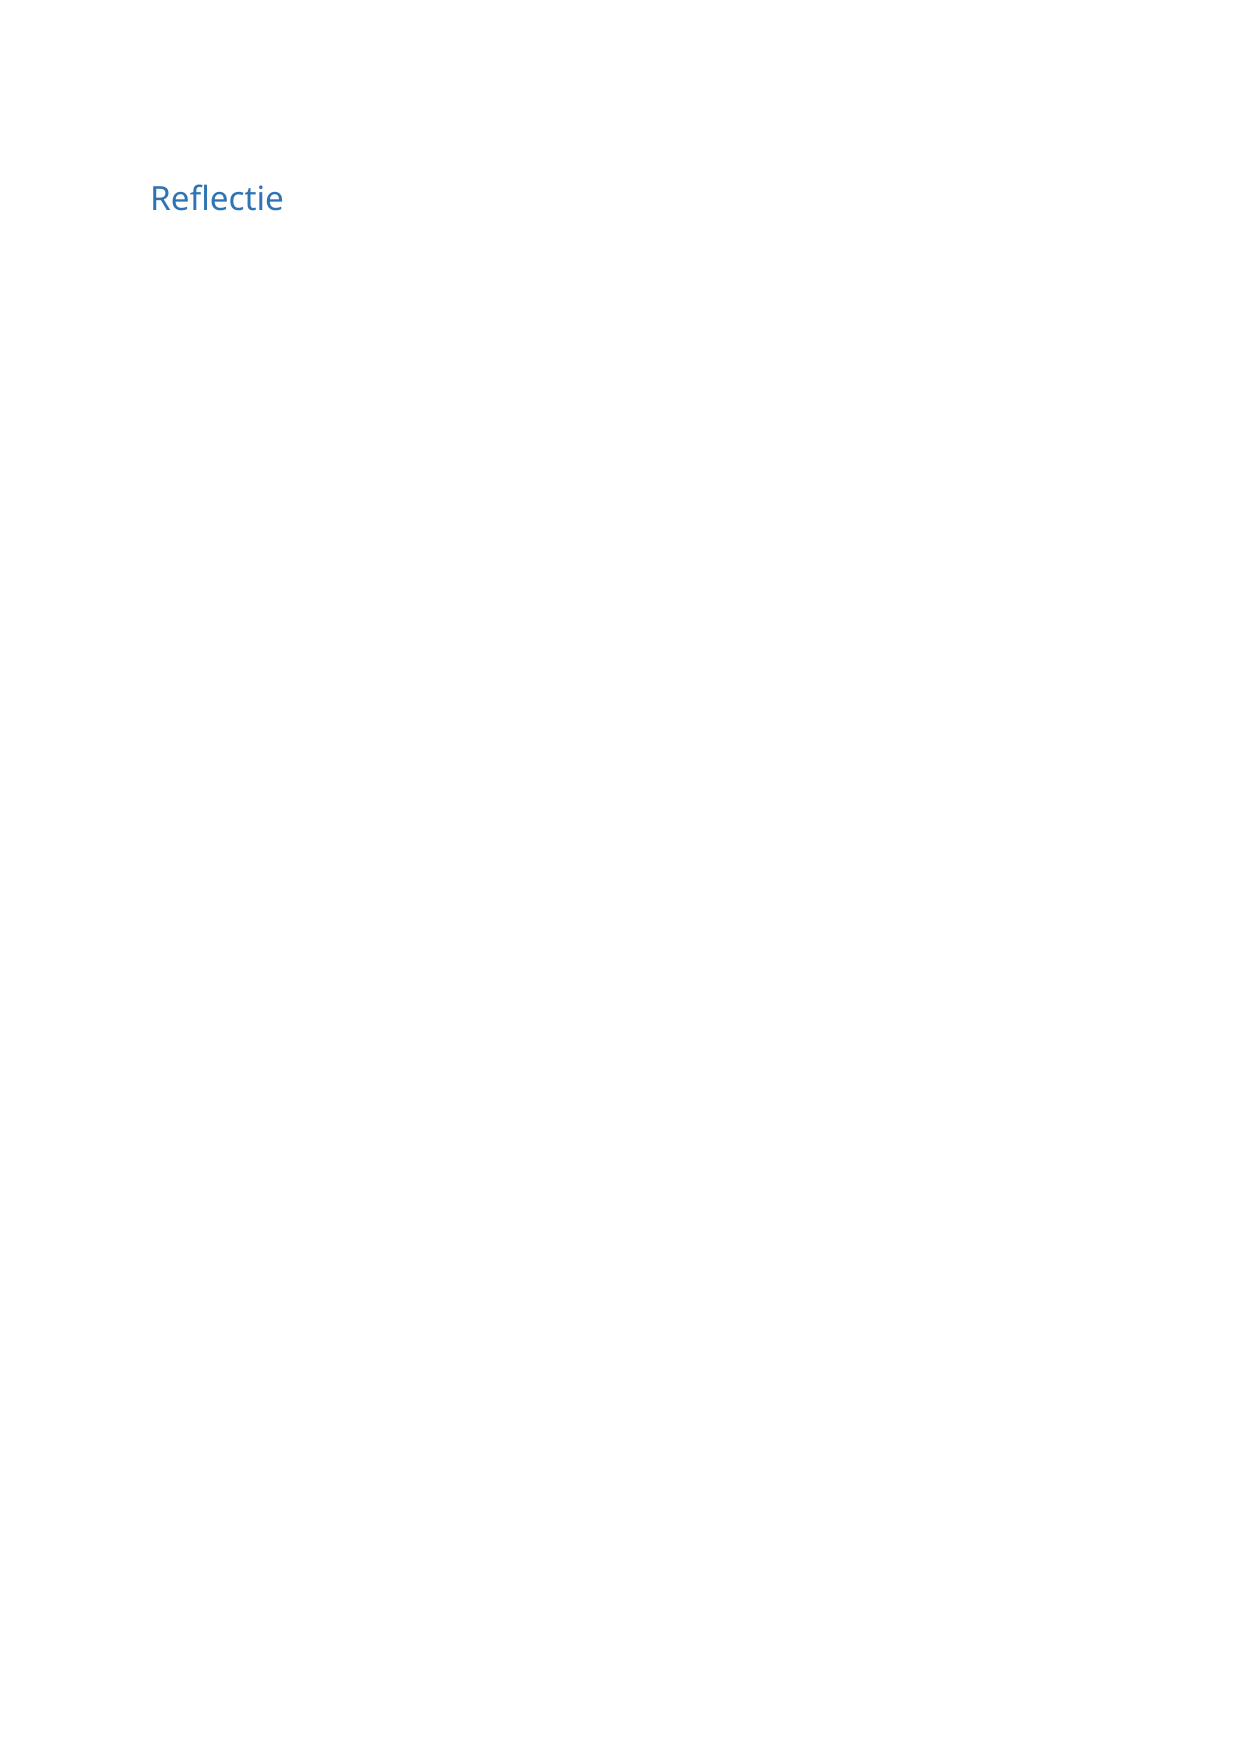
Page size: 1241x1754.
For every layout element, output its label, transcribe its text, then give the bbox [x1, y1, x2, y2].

subtitle Reflectie [150, 175, 1090, 220]
